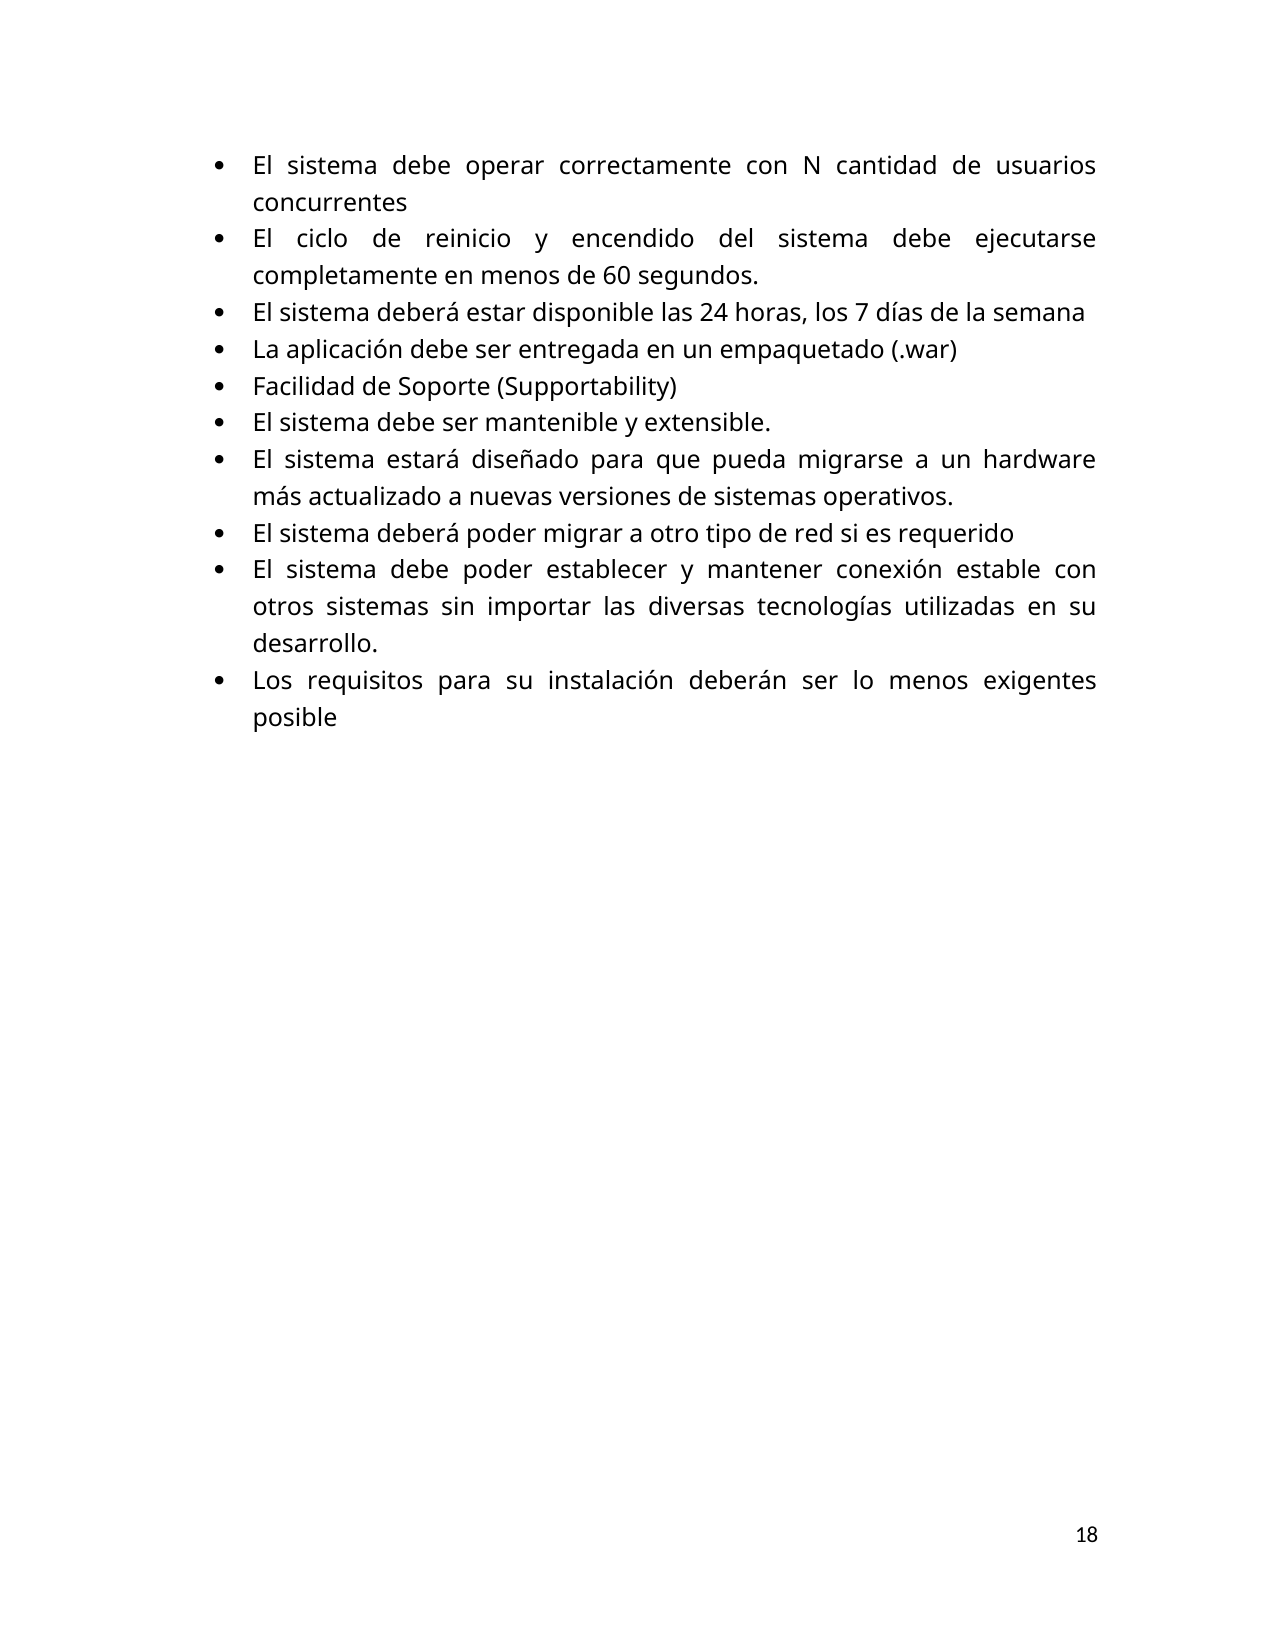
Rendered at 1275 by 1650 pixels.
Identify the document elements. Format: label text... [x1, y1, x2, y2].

list Los requisitos para su instalación deberán ser lo menos exigentes posible [215, 662, 1098, 733]
list El ciclo de reinicio y encendido del sistema debe ejecutarse completamente en menos de 60 segundos. [215, 221, 1098, 292]
list El sistema debe poder establecer y mantener conexión estable con otros sistemas sin importar las diversas tecnologías utilizadas en su desarrollo. [215, 552, 1098, 660]
list El sistema deberá estar disponible las 24 horas, los 7 días de la semana [215, 295, 1098, 329]
list La aplicación debe ser entregada en un empaquetado (.war) [215, 331, 1098, 366]
list Facilidad de Soporte (Supportability) [215, 368, 1098, 402]
list El sistema debe operar correctamente con N cantidad de usuarios concurrentes [215, 148, 1098, 218]
list El sistema debe ser mantenible y extensible. [215, 405, 1098, 439]
list El sistema deberá poder migrar a otro tipo de red si es requerido [215, 515, 1098, 549]
list El sistema estará diseñado para que pueda migrarse a un hardware más actualizado a nuevas versiones de sistemas operativos. [215, 442, 1098, 513]
